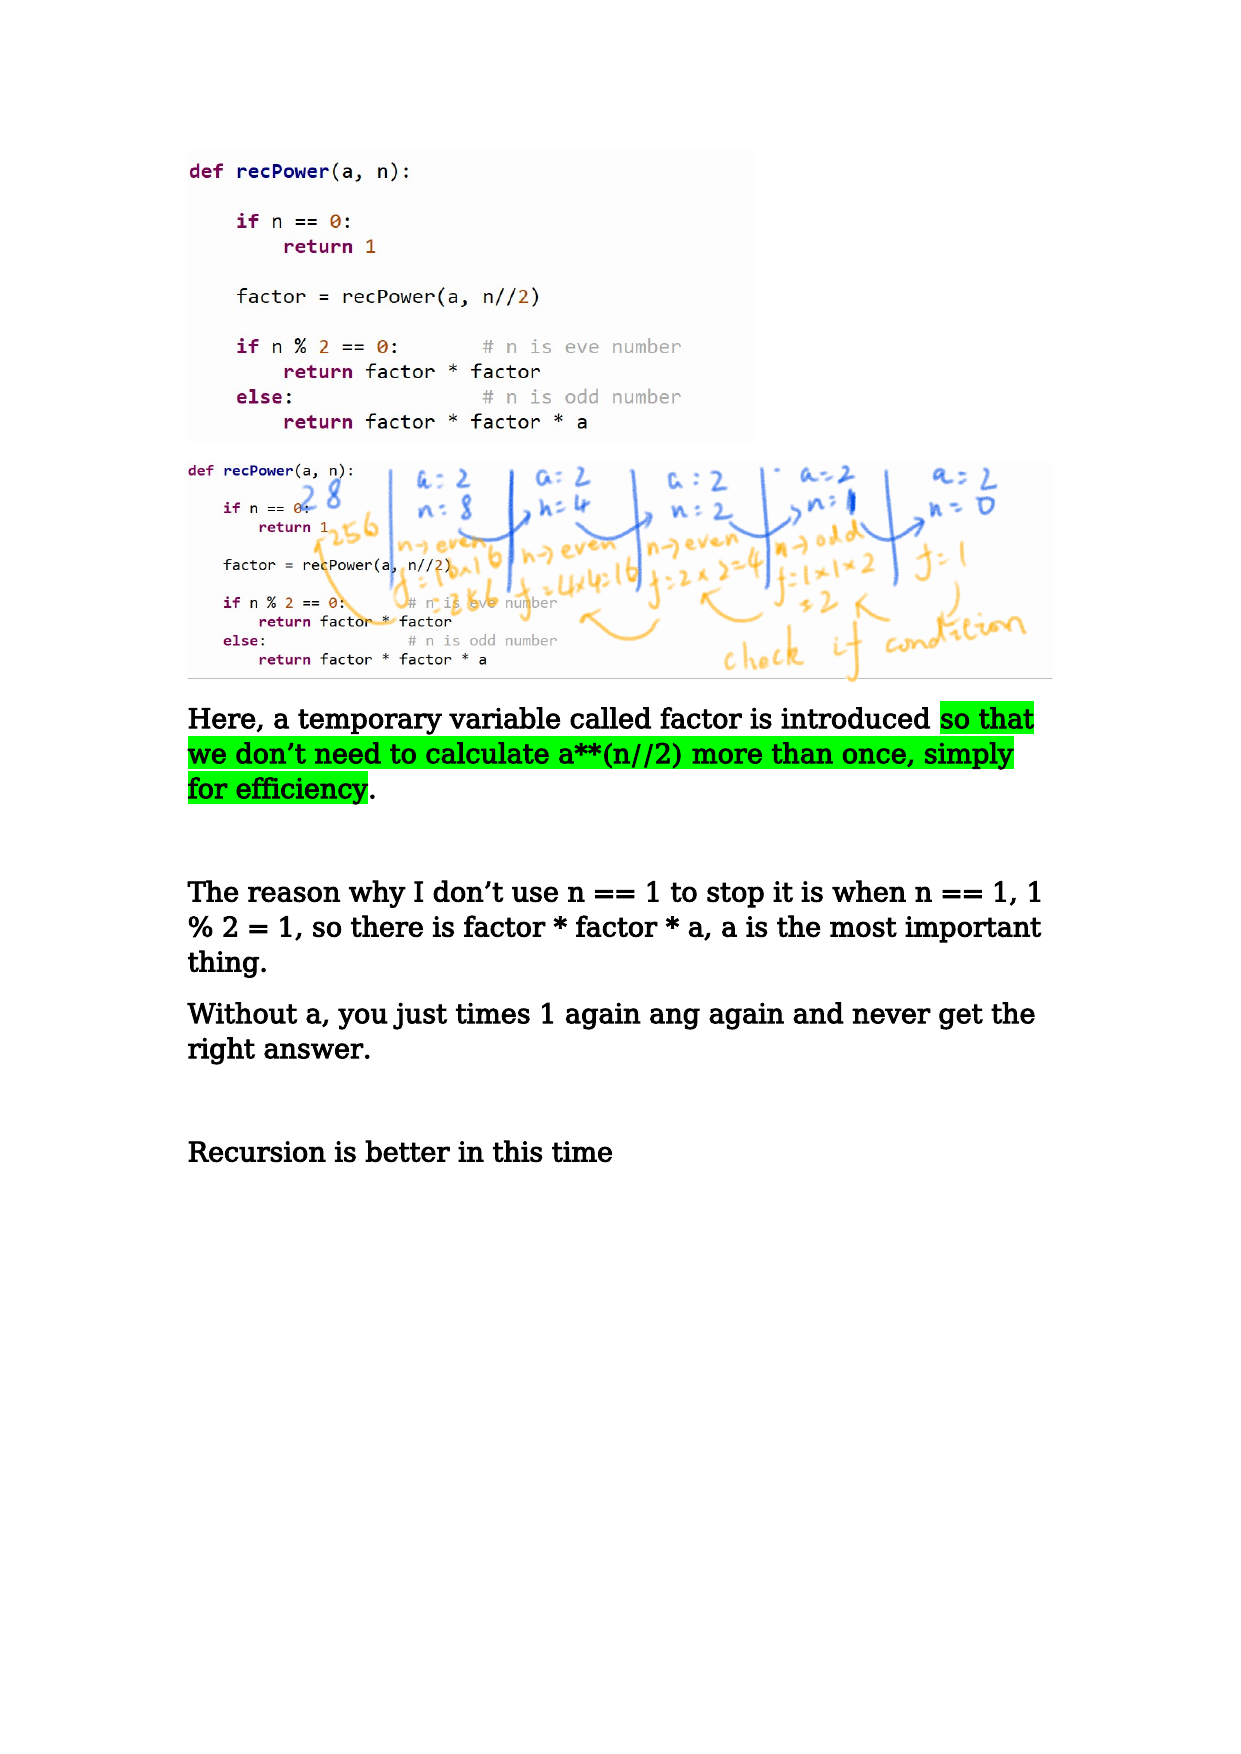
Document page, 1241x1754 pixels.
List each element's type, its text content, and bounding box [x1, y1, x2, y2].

picture [187, 461, 1053, 683]
text Recursion is better in this time [187, 1134, 1053, 1167]
text Here, a temporary variable called factor is introduced so that we don’t need to calculate a**(n//2) more than once, simply for efficiency. [187, 701, 1053, 804]
text Without a, you just times 1 again ang again and never get the right answer. [187, 996, 1053, 1064]
text The reason why I don’t use n == 1 to stop it is when n == 1, 1 % 2 = 1, so there is factor * factor * a, a is the most important thing. [187, 874, 1053, 977]
picture [187, 150, 755, 443]
